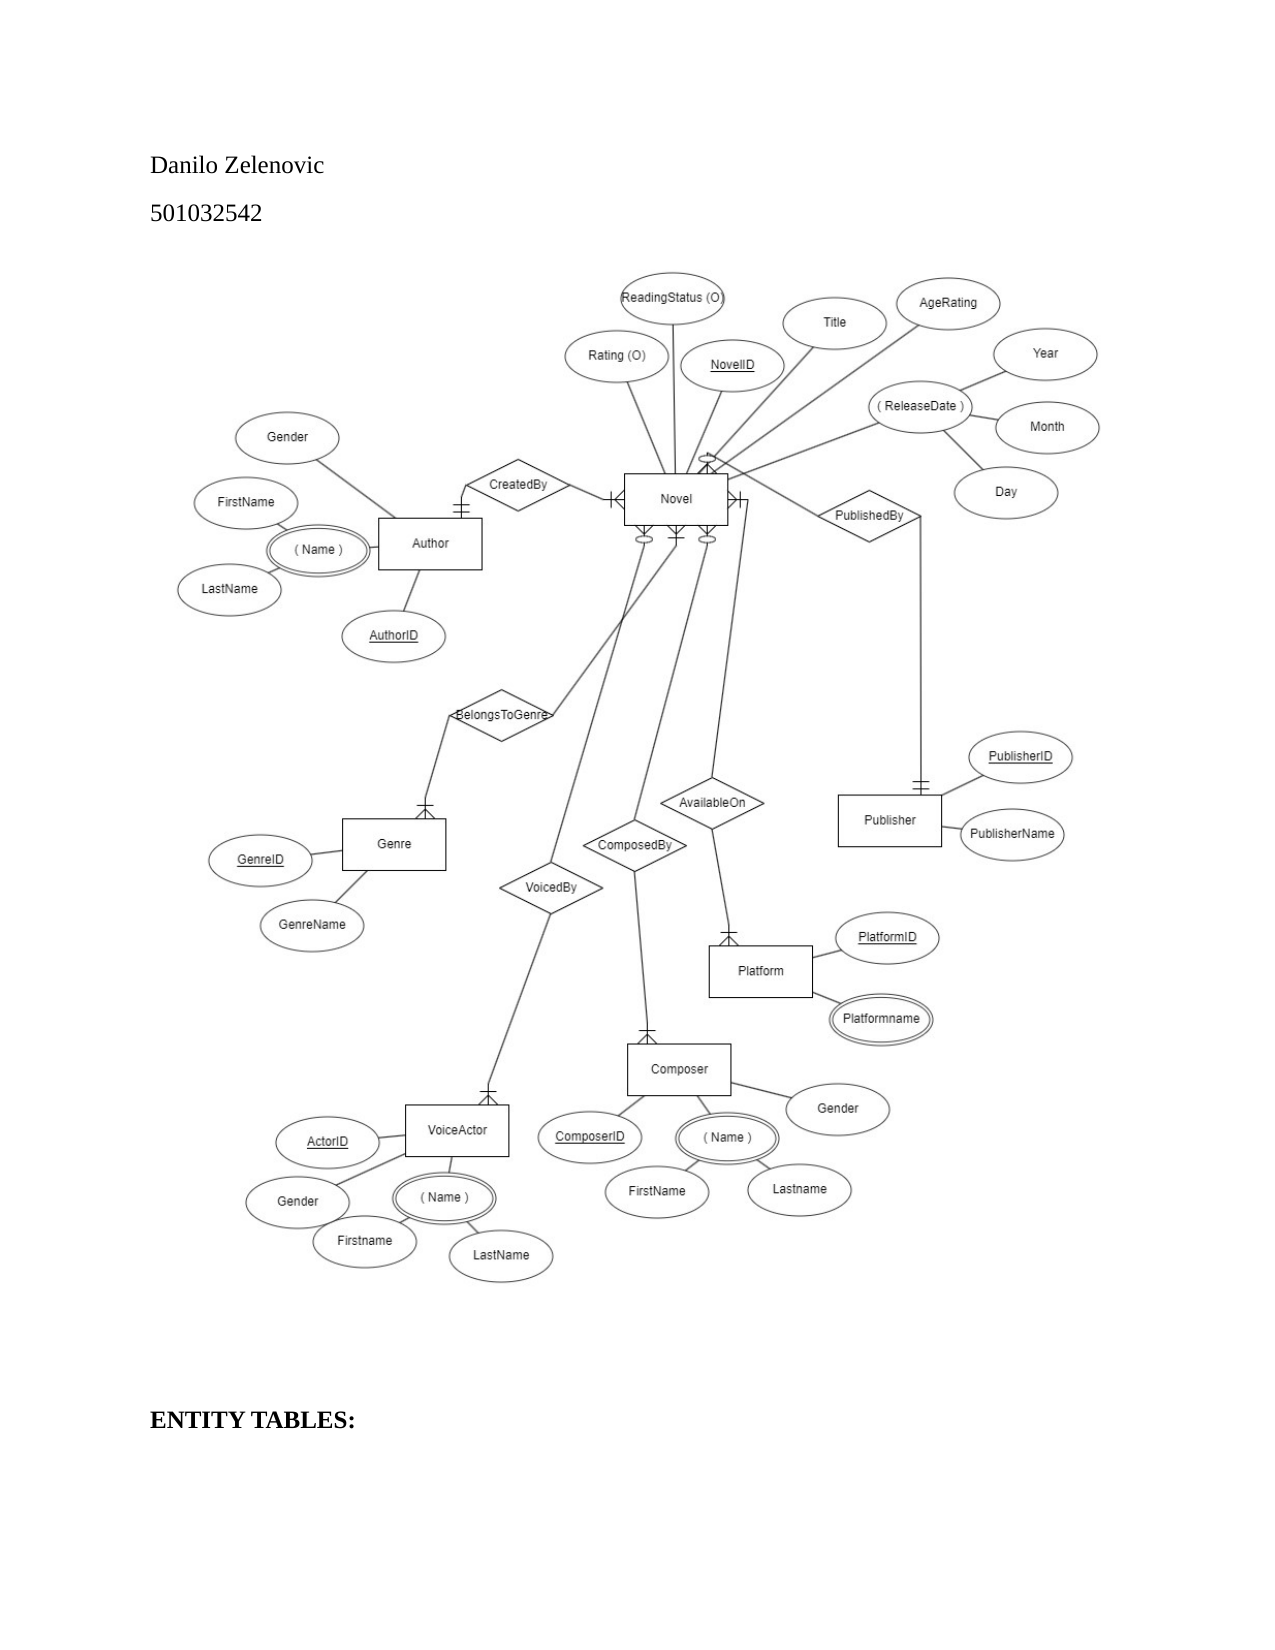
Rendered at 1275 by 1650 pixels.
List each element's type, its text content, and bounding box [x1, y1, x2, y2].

text 501032542 [150, 198, 1125, 226]
text Danilo Zelenovic [150, 150, 1125, 179]
picture [150, 245, 1125, 1309]
text ENTITY TABLES: [150, 1405, 1125, 1433]
